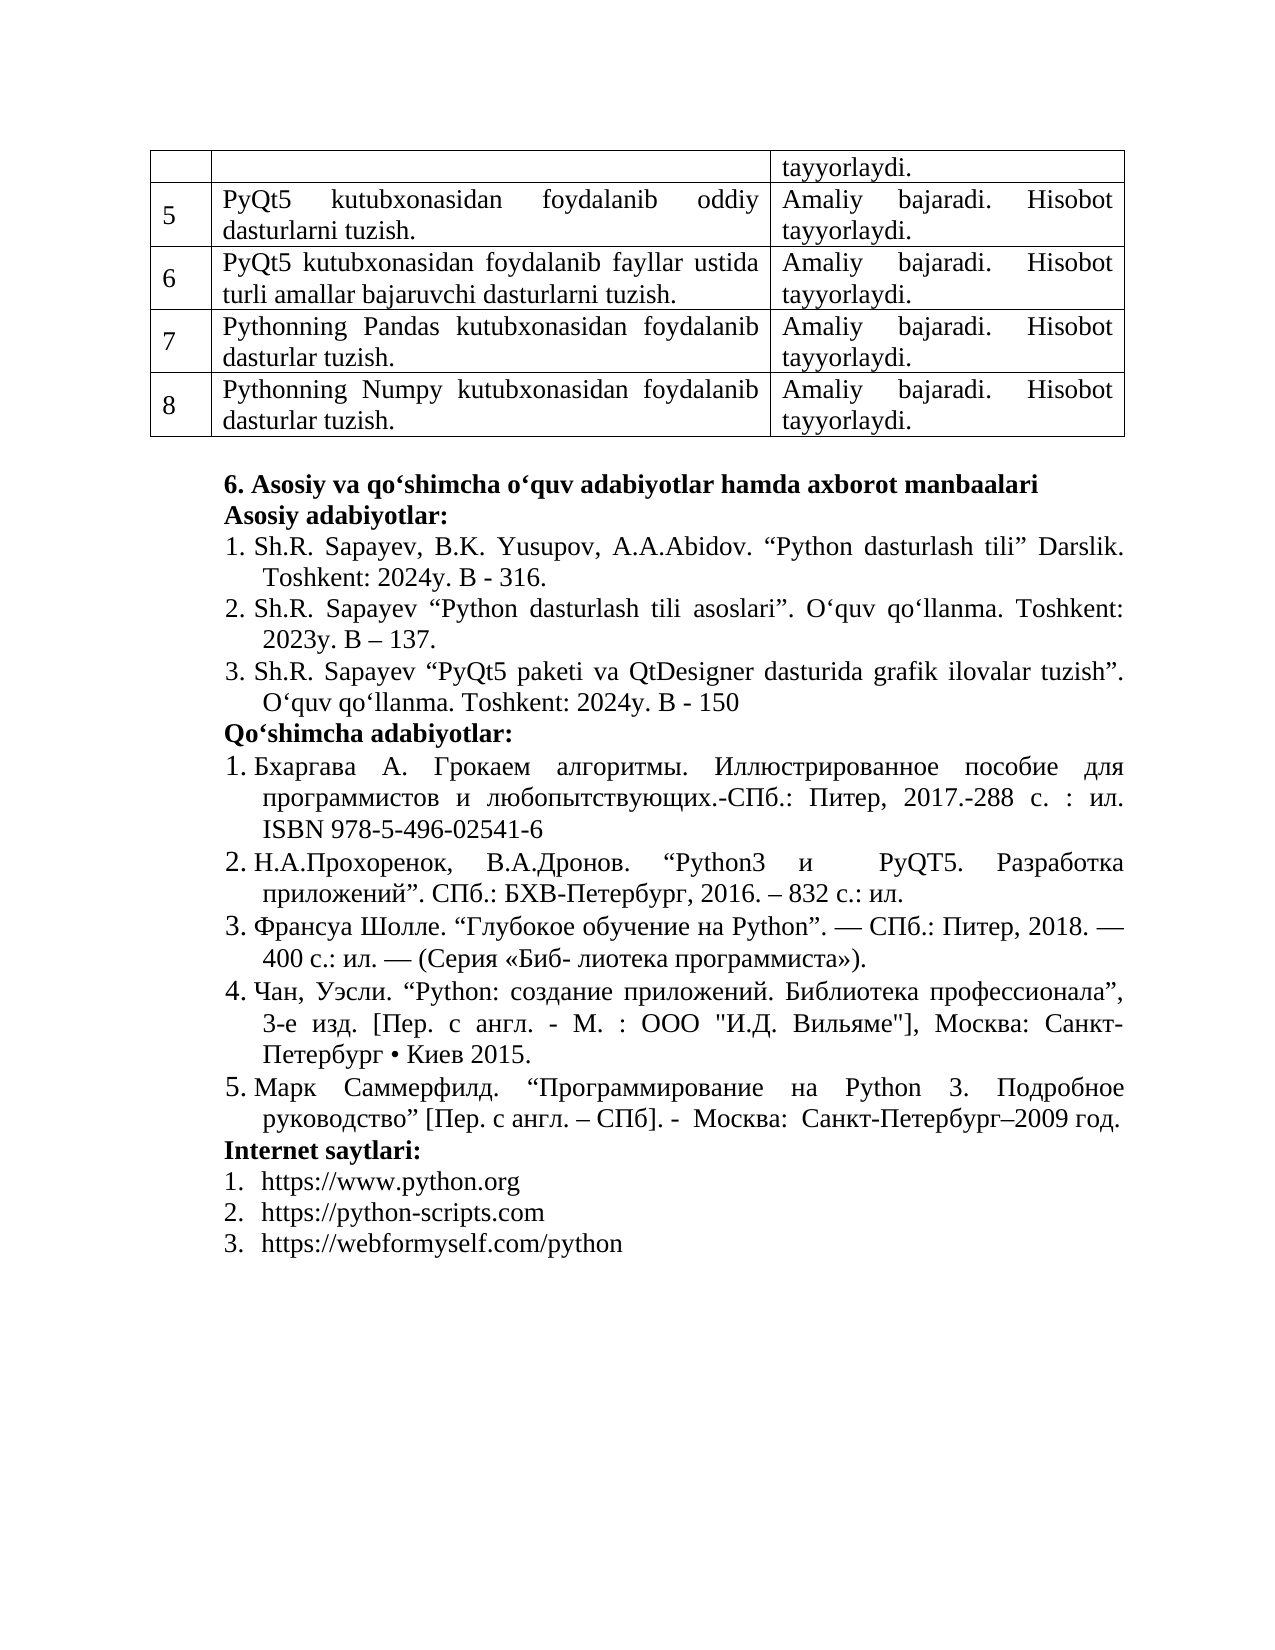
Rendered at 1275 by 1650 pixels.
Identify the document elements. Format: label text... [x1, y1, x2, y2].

table_cell Amaliy bajaradi. Hisobot tayyorlaydi. [771, 183, 1124, 246]
table_cell 4 [151, 151, 211, 182]
table_cell Amaliy bajaradi. Hisobot tayyorlaydi. [771, 310, 1124, 372]
list Sh.R. Sapayev “PyQt5 paketi va QtDesigner dasturida grafik ilovalar tuzish”. O‘quv qo‘llanma. Toshkent: 2024y. В - 150 [225, 654, 1125, 717]
text Internet saytlari: [150, 1134, 1125, 1165]
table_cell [771, 151, 1124, 182]
list Бхаргава А. Грокаем алгоритмы. Иллюстрированное пособие для программистов и любопытствующих.-СПб.: Питер, 2017.-288 с. : ил. ISBN 978-5-496-02541-6 [225, 748, 1125, 844]
text Asosiy adabiyotlar: [150, 499, 1125, 530]
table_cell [212, 151, 770, 182]
list https://webformyself.com/python [224, 1227, 1125, 1258]
text 6. Asosiy va qoʻshimcha oʻquv adabiyotlar hamda axborot manbaalari [150, 468, 1125, 499]
table_cell PyQt5 kutubxonasidan foydalanib oddiy dasturlarni tuzish. [212, 183, 770, 246]
list Sh.R. Sapayev “Python dasturlash tili asoslari”. O‘quv qo‘llanma. Toshkent: 2023y. В – 137. [225, 592, 1125, 654]
table_cell 7 [151, 310, 211, 372]
list Чан, Уэсли. “Python: создание приложений. Библиотека профессионала”, 3-е изд. [Пер. с англ. - М. : ООО "И.Д. Вильяме"], Москва: Санкт-Петербург • Киев 2015. [225, 973, 1125, 1069]
list Франсуа Шолле. “Глубокое обучение на Python”. — СПб.: Питер, 2018. — 400 с.: ил. — (Серия «Биб- лиотека программиста»). [225, 908, 1125, 973]
table_cell Pythonning Pandas kutubxonasidan foydalanib dasturlar tuzish. [212, 310, 770, 372]
table_cell Amaliy bajaradi. Hisobot tayyorlaydi. [771, 373, 1124, 436]
list Марк Саммерфилд. “Программирование на Python 3. Подробное руководство” [Пер. с англ. – СПб]. - Москва: Санкт-Петербург–2009 год. [225, 1069, 1125, 1134]
list https://www.python.org [224, 1165, 1125, 1196]
table_cell Amaliy bajaradi. Hisobot tayyorlaydi. [771, 247, 1124, 309]
list Н.А.Прохоренок, В.А.Дронов. “Python3 и PyQT5. Разработка приложений”. СПб.: БХВ-Петербург, 2016. – 832 с.: ил. [225, 844, 1125, 908]
table_cell 8 [151, 373, 211, 436]
table_cell Pythonning Numpy kutubxonasidan foydalanib dasturlar tuzish. [212, 373, 770, 436]
table_cell 5 [151, 183, 211, 246]
table_cell PyQt5 kutubxonasidan foydalanib fayllar ustida turli amallar bajaruvchi dasturlarni tuzish. [212, 247, 770, 309]
list https://python-scripts.com [224, 1196, 1125, 1227]
list Sh.R. Sapayev, B.K. Yusupov, A.A.Abidov. “Python dasturlash tili” Darslik. Toshkent: 2024y. В - 316. [225, 530, 1125, 592]
table_cell 6 [151, 247, 211, 309]
text Qo‘shimcha adabiyotlar: [150, 717, 1125, 748]
